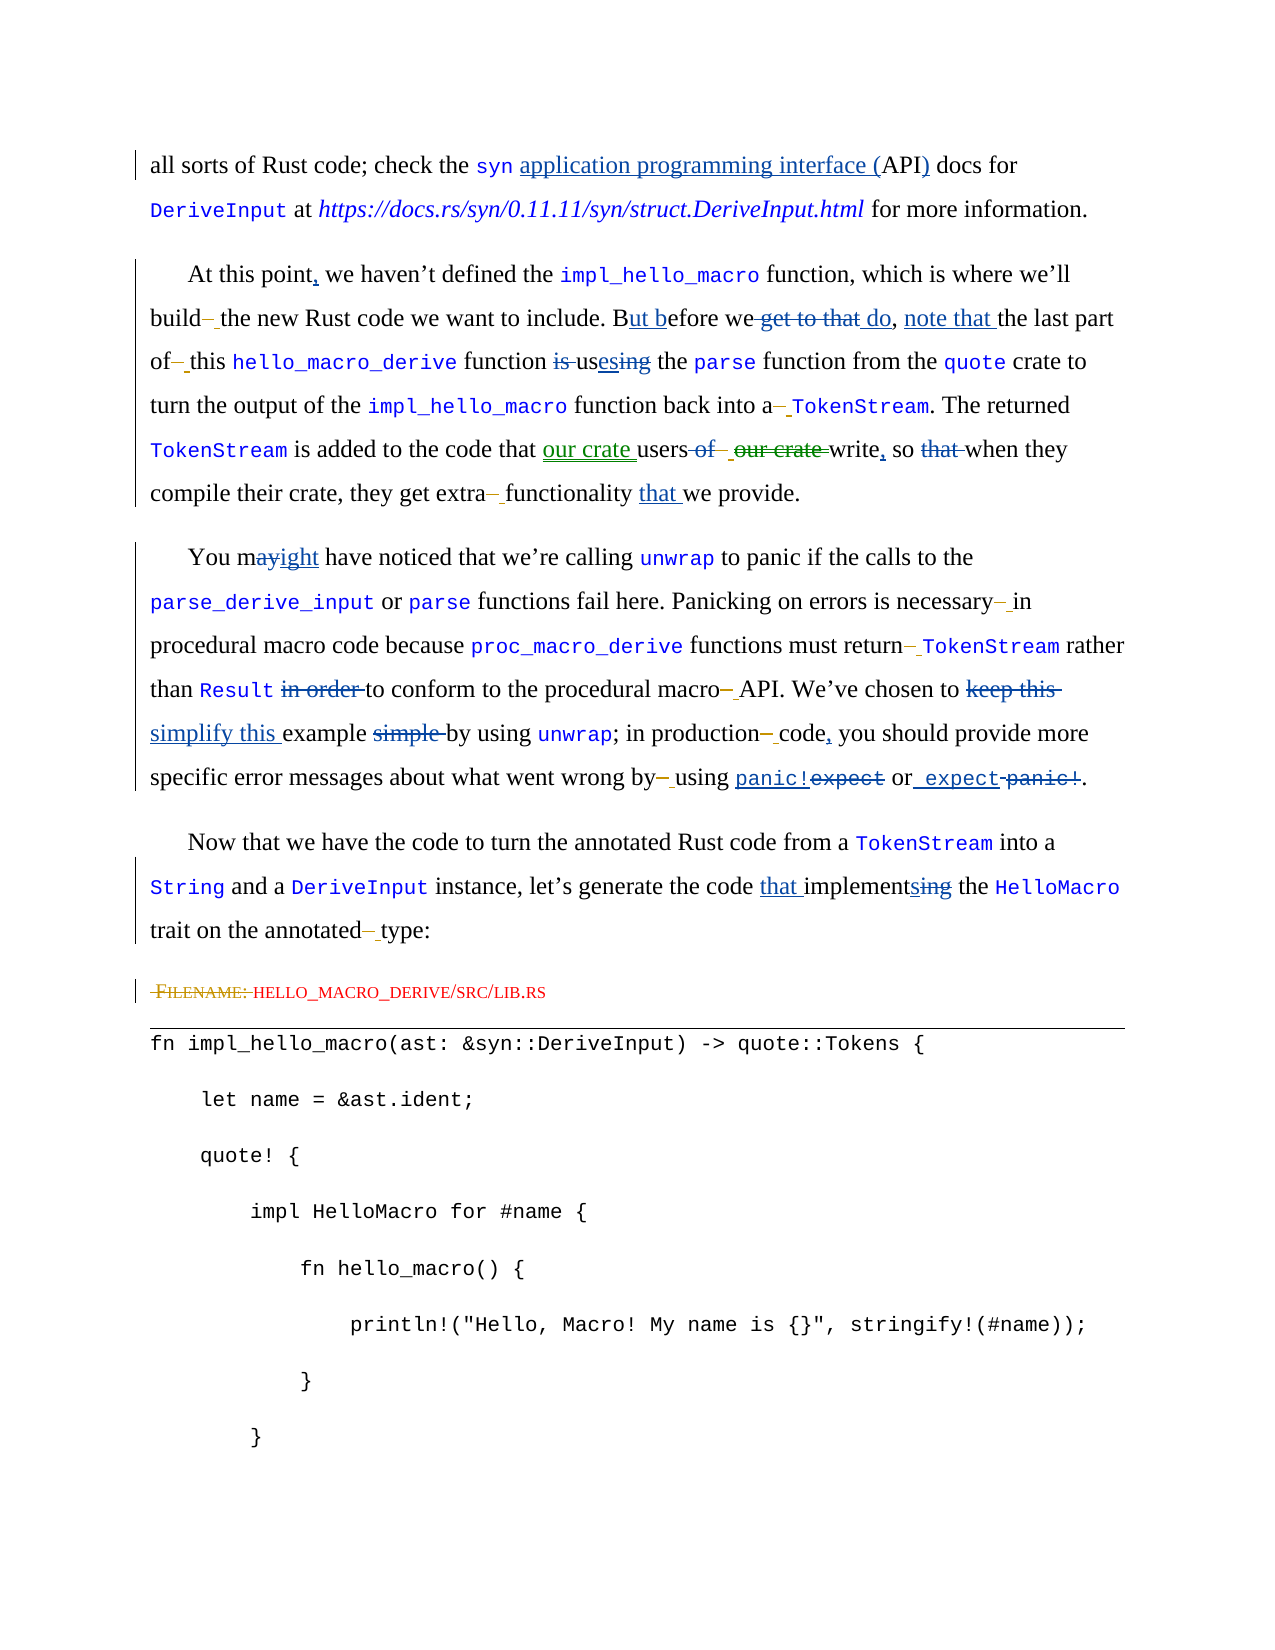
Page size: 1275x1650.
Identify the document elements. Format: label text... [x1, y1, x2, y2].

text } [150, 1370, 1125, 1394]
text fn hello_macro() { [150, 1258, 1125, 1281]
text impl HelloMacro for #name { [150, 1201, 1125, 1225]
text let name = &ast.ident; [150, 1089, 1125, 1113]
text You m have noticed that we’re calling unwrap to panic if the calls to the parse_derive_input or parse functions fail here. Panicking on errors is necessaryin procedural macro code because proc_macro_derive functions must returnTokenStream rather than Result to conform to the procedural macroAPI. We’ve chosen to example by using unwrap; in productioncode you should provide more specific error messages about what went wrong byusing or. [150, 542, 1125, 791]
text hello_macro_derive/src/lib.rs [150, 979, 1125, 1003]
text Now that we have the code to turn the annotated Rust code from a TokenStream into a String and a DeriveInput instance, let’s generate the code implement the HelloMacro trait on the annotatedtype: [150, 827, 1125, 944]
text quote! { [150, 1145, 1125, 1169]
text fn impl_hello_macro(ast: &syn::DeriveInput) -> quote::Tokens { [150, 1029, 1125, 1056]
text } [150, 1426, 1125, 1450]
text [150, 150, 1125, 223]
text println!("Hello, Macro! My name is {}", stringify!(#name)); [150, 1314, 1125, 1338]
text At this point we haven’t defined the impl_hello_macro function, which is where we’ll buildthe new Rust code we want to include. Before we, the last part ofthis hello_macro_derive function us the parse function from the quote crate to turn the output of the impl_hello_macro function back into aTokenStream. The returned TokenStream is added to the code that userswrite so when they compile their crate, they get extrafunctionality we provide. [150, 259, 1125, 507]
